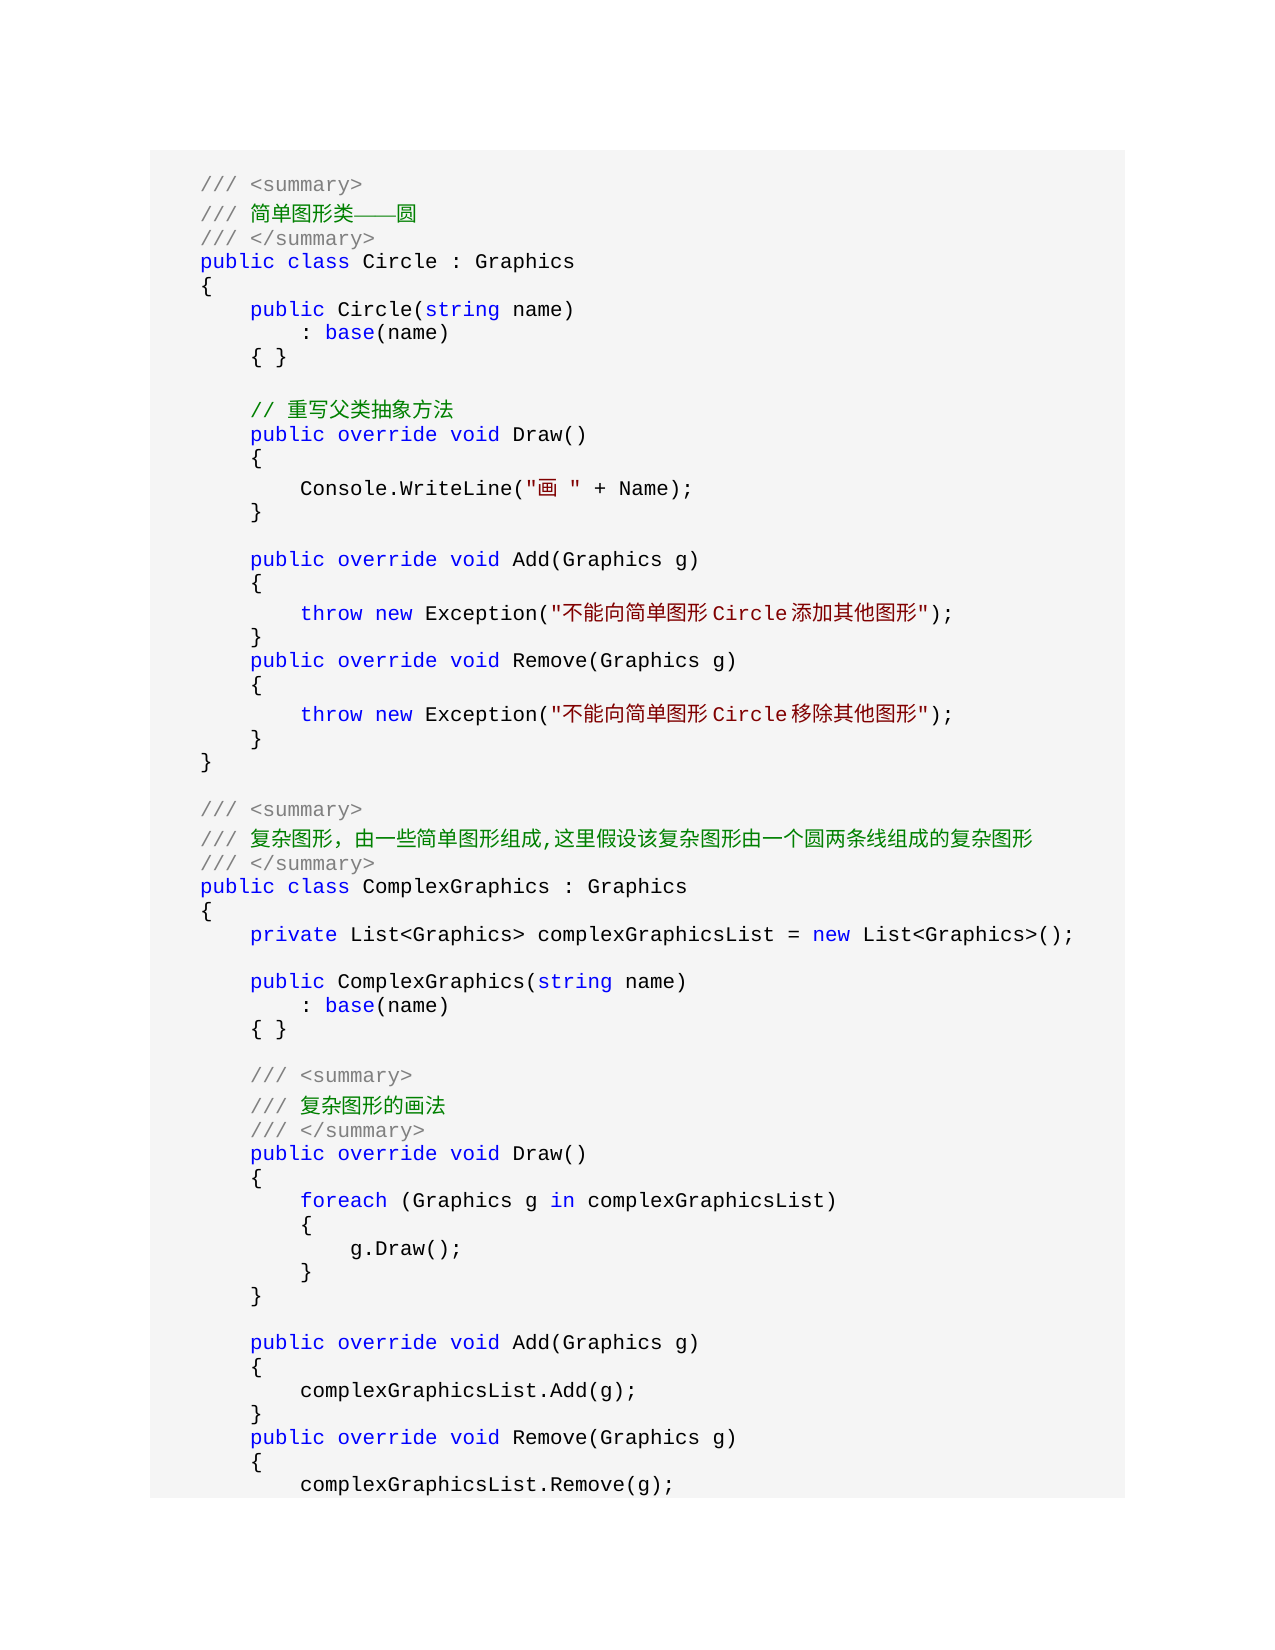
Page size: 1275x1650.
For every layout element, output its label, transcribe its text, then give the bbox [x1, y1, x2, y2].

text { [150, 275, 1125, 299]
text } [150, 501, 1125, 525]
text } [150, 728, 1125, 751]
text // 重写父类抽象方法 [150, 393, 1125, 424]
text /// 简单图形类——圆 [150, 197, 1125, 228]
text { [150, 572, 1125, 596]
text public override void Add(Graphics g) [150, 1332, 1125, 1356]
text public override void Add(Graphics g) [150, 549, 1125, 572]
text public override void Draw() [150, 424, 1125, 447]
text public override void Draw() [150, 1143, 1125, 1167]
text public class ComplexGraphics : Graphics [150, 876, 1125, 900]
text /// <summary> [150, 799, 1125, 822]
text throw new Exception("不能向简单图形Circle添加其他图形"); [150, 596, 1125, 626]
text { [150, 1356, 1125, 1380]
text { } [150, 346, 1125, 369]
text { [150, 674, 1125, 697]
text { } [150, 1018, 1125, 1042]
text /// 复杂图形，由一些简单图形组成,这里假设该复杂图形由一个圆两条线组成的复杂图形 [150, 822, 1125, 853]
text } [150, 1261, 1125, 1285]
text public override void Remove(Graphics g) [150, 1427, 1125, 1451]
text Console.WriteLine("画 " + Name); [150, 471, 1125, 501]
text } [150, 751, 1125, 775]
text throw new Exception("不能向简单图形Circle移除其他图形"); [150, 697, 1125, 728]
text { [150, 900, 1125, 924]
text } [150, 626, 1125, 650]
text public override void Remove(Graphics g) [150, 650, 1125, 674]
text g.Draw(); [150, 1238, 1125, 1261]
text public Circle(string name) [150, 299, 1125, 322]
text { [150, 1167, 1125, 1191]
text public ComplexGraphics(string name) [150, 971, 1125, 994]
text { [150, 1214, 1125, 1238]
text private List<Graphics> complexGraphicsList = new List<Graphics>(); [150, 924, 1125, 947]
text { [150, 1451, 1125, 1474]
text } [150, 1403, 1125, 1427]
text /// </summary> [150, 228, 1125, 251]
text : base(name) [150, 994, 1125, 1018]
text public class Circle : Graphics [150, 251, 1125, 275]
text /// </summary> [150, 1119, 1125, 1143]
text } [150, 1285, 1125, 1309]
text : base(name) [150, 322, 1125, 346]
text foreach (Graphics g in complexGraphicsList) [150, 1191, 1125, 1214]
text { [150, 447, 1125, 471]
text /// 复杂图形的画法 [150, 1089, 1125, 1119]
text /// <summary> [150, 1066, 1125, 1089]
text /// <summary> [150, 174, 1125, 197]
text complexGraphicsList.Add(g); [150, 1380, 1125, 1403]
text /// </summary> [150, 853, 1125, 876]
text complexGraphicsList.Remove(g); [150, 1474, 1125, 1498]
